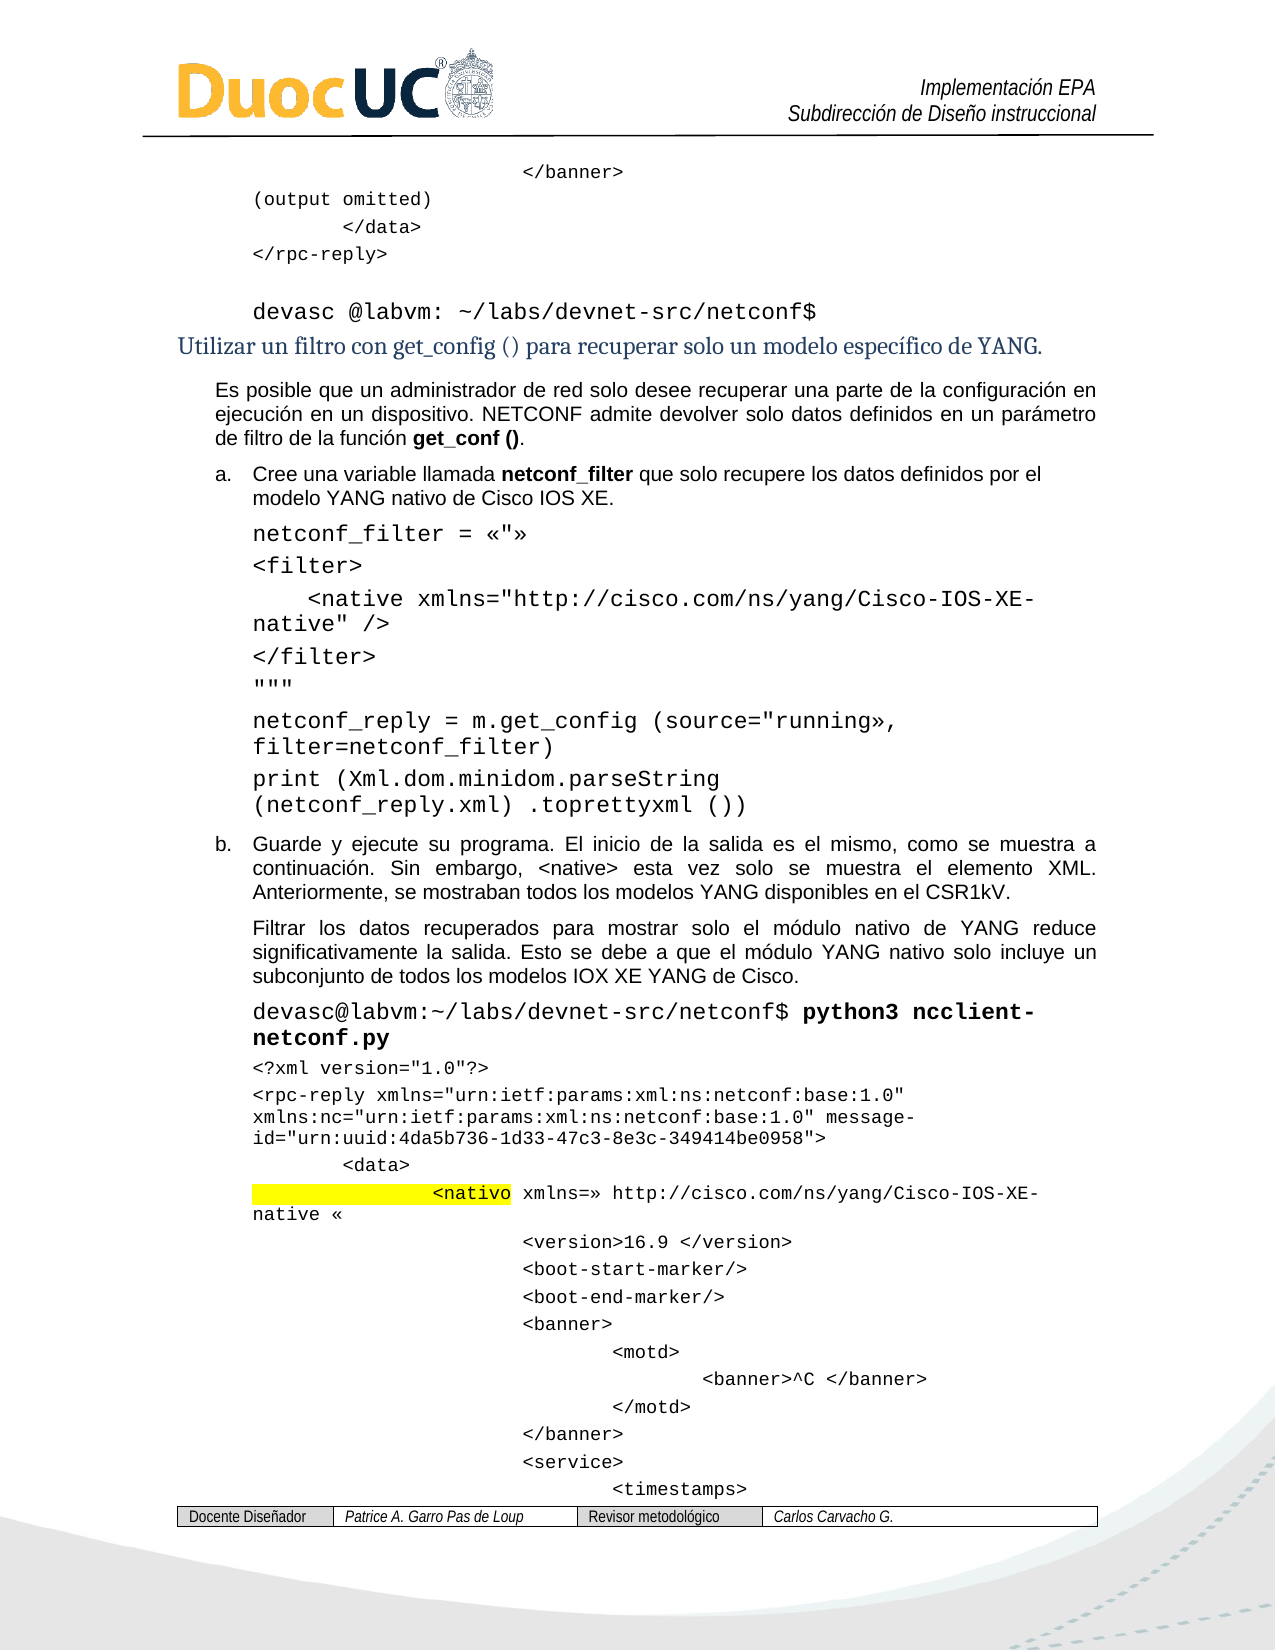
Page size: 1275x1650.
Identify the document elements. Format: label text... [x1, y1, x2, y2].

text devasc@labvm:~/labs/devnet-src/netconf$ python3 ncclient-netconf.py [252, 1001, 1098, 1052]
text print (Xml.dom.minidom.parseString (netconf_reply.xml) .toprettyxml ()) [252, 767, 1098, 819]
text <boot-start-marker/> [252, 1260, 1098, 1281]
text <?xml version="1.0"?> [252, 1059, 1098, 1080]
text </filter> [252, 645, 1098, 671]
text </banner> [252, 162, 1098, 184]
text <boot-end-marker/> [252, 1287, 1098, 1309]
text netconf_filter = «"» [252, 522, 1098, 548]
text </data> [252, 217, 1098, 239]
text netconf_reply = m.get_config (source="running», filter=netconf_filter) [252, 709, 1098, 761]
text Es posible que un administrador de red solo desee recuperar una parte de la configuración en ejecución en un dispositivo. NETCONF admite devolver solo datos definidos en un parámetro de filtro de la función get_conf (). [215, 378, 1098, 449]
picture [177, 48, 493, 117]
subtitle Utilizar un filtro con get_config () para recuperar solo un modelo específico de YANG. [177, 332, 1098, 361]
text <version>16.9 </version> [252, 1232, 1098, 1254]
list Cree una variable llamada netconf_filter que solo recupere los datos definidos por el modelo YANG nativo de Cisco IOS XE. [215, 462, 1098, 510]
text <native xmlns="http://cisco.com/ns/yang/Cisco-IOS-XE-native" /> [252, 587, 1098, 639]
text <filter> [252, 555, 1098, 581]
text <rpc-reply xmlns="urn:ietf:params:xml:ns:netconf:base:1.0" xmlns:nc="urn:ietf:params:xml:ns:netconf:base:1.0" message-id="urn:uuid:4da5b736-1d33-47c3-8e3c-349414be0958"> [252, 1086, 1098, 1150]
text (output omitted) [252, 190, 1098, 211]
text </banner> [252, 1425, 1098, 1446]
text devasc @labvm: ~/labs/devnet-src/netconf$ [252, 300, 1098, 326]
text <nativo xmlns=» http://cisco.com/ns/yang/Cisco-IOS-XE-native « [252, 1184, 1098, 1226]
text """ [252, 677, 1098, 703]
text <data> [252, 1156, 1098, 1177]
text <timestamps> [252, 1480, 1098, 1501]
text Filtrar los datos recuperados para mostrar solo el módulo nativo de YANG reduce significativamente la salida. Esto se debe a que el módulo YANG nativo solo incluye un subconjunto de todos los modelos IOX XE YANG de Cisco. [252, 916, 1098, 988]
text <motd> [252, 1342, 1098, 1364]
text </motd> [252, 1397, 1098, 1419]
text <banner> [252, 1315, 1098, 1336]
text </rpc-reply> [252, 245, 1098, 266]
list Guarde y ejecute su programa. El inicio de la salida es el mismo, como se muestra a continuación. Sin embargo, <native> esta vez solo se muestra el elemento XML. Anteriormente, se mostraban todos los modelos YANG disponibles en el CSR1kV. [215, 832, 1098, 904]
text <banner>^C </banner> [252, 1370, 1098, 1391]
picture [0, 1378, 1275, 1650]
text <service> [252, 1452, 1098, 1474]
